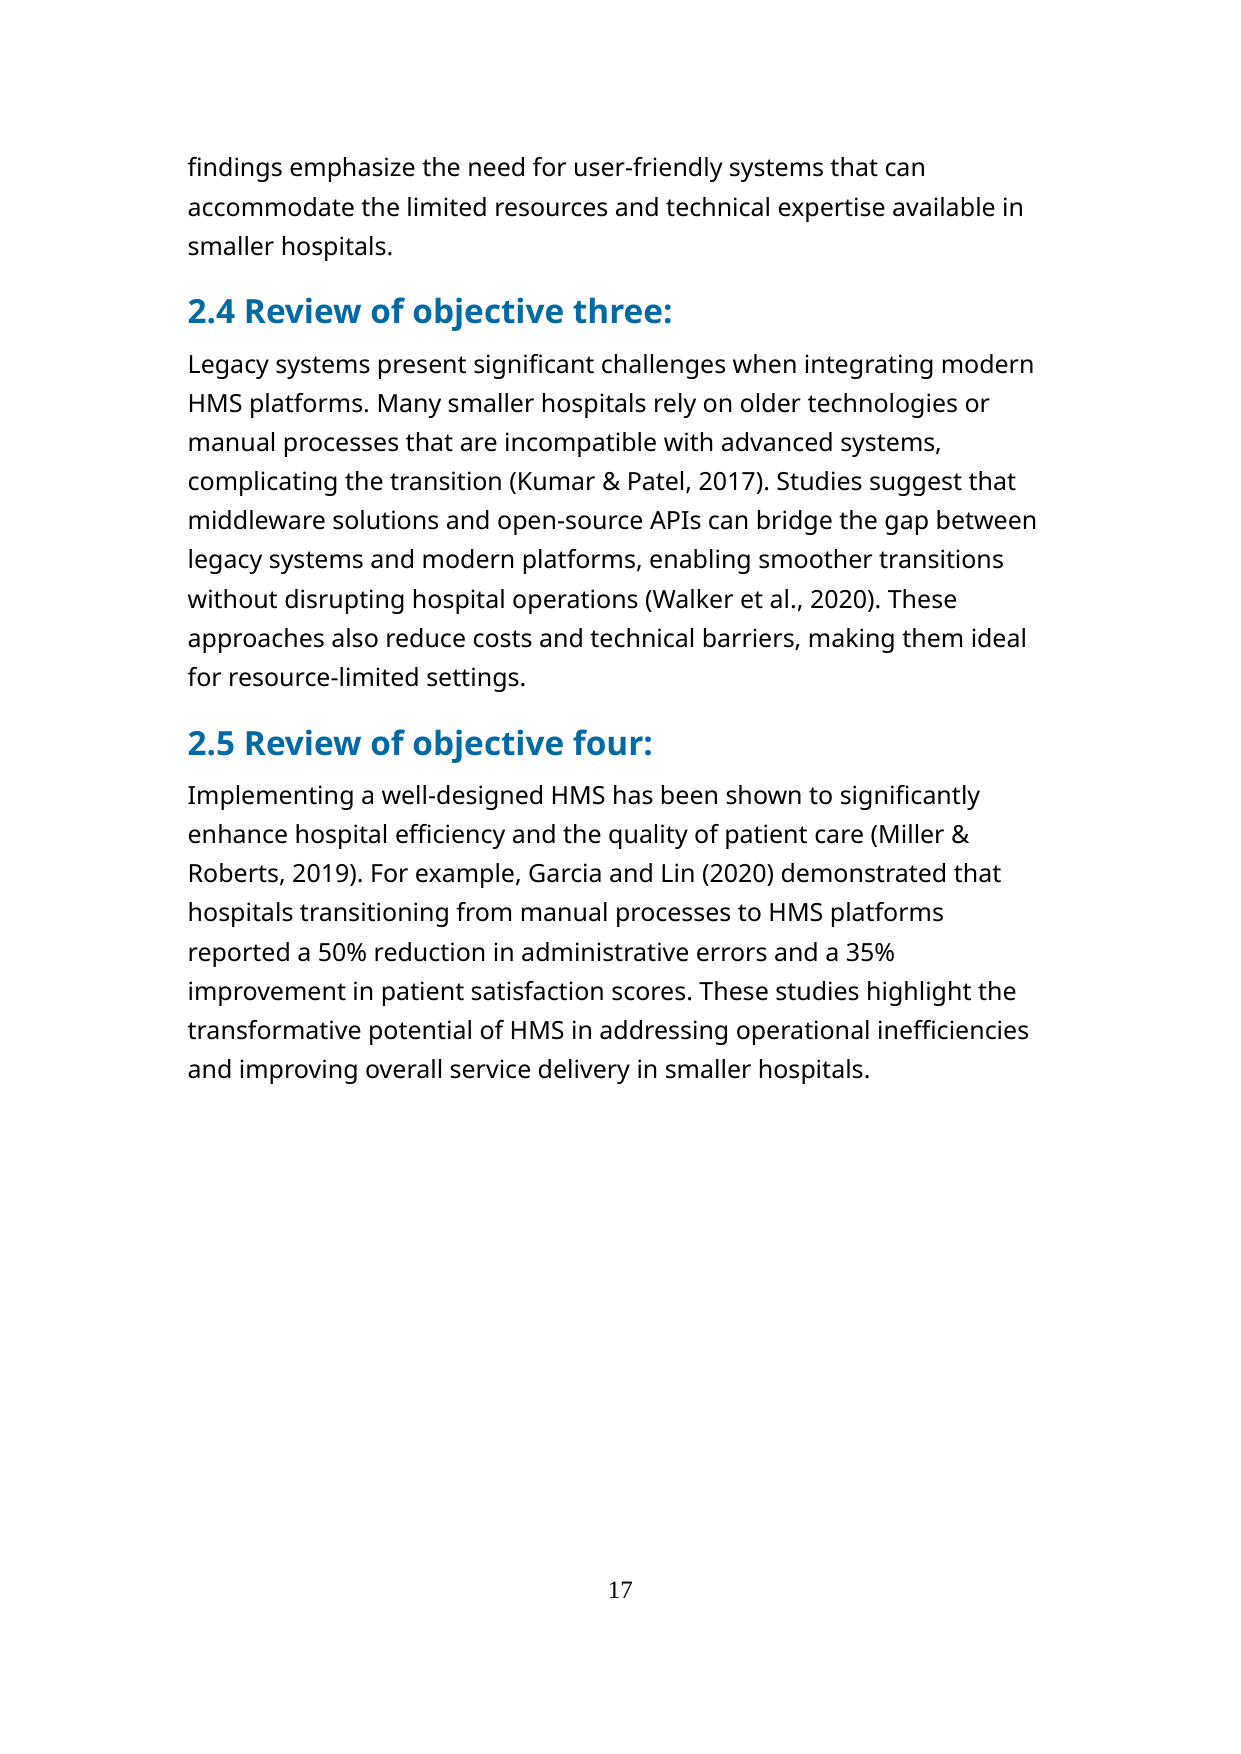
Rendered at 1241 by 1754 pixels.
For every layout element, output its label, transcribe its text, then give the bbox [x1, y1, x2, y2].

text Implementing a well-designed HMS has been shown to significantly enhance hospital efficiency and the quality of patient care (Miller & Roberts, 2019). For example, Garcia and Lin (2020) demonstrated that hospitals transitioning from manual processes to HMS platforms reported a 50% reduction in administrative errors and a 35% improvement in patient satisfaction scores. These studies highlight the transformative potential of HMS in addressing operational inefficiencies and improving overall service delivery in smaller hospitals. [187, 777, 1053, 1086]
subtitle 2.4 Review of objective three: [187, 288, 1053, 334]
text Legacy systems present significant challenges when integrating modern HMS platforms. Many smaller hospitals rely on older technologies or manual processes that are incompatible with advanced systems, complicating the transition (Kumar & Patel, 2017). Studies suggest that middleware solutions and open-source APIs can bridge the gap between legacy systems and modern platforms, enabling smoother transitions without disrupting hospital operations (Walker et al., 2020). These approaches also reduce costs and technical barriers, making them ideal for resource-limited settings. [187, 346, 1053, 694]
subtitle 2.5 Review of objective four: [187, 719, 1053, 765]
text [187, 150, 1053, 262]
